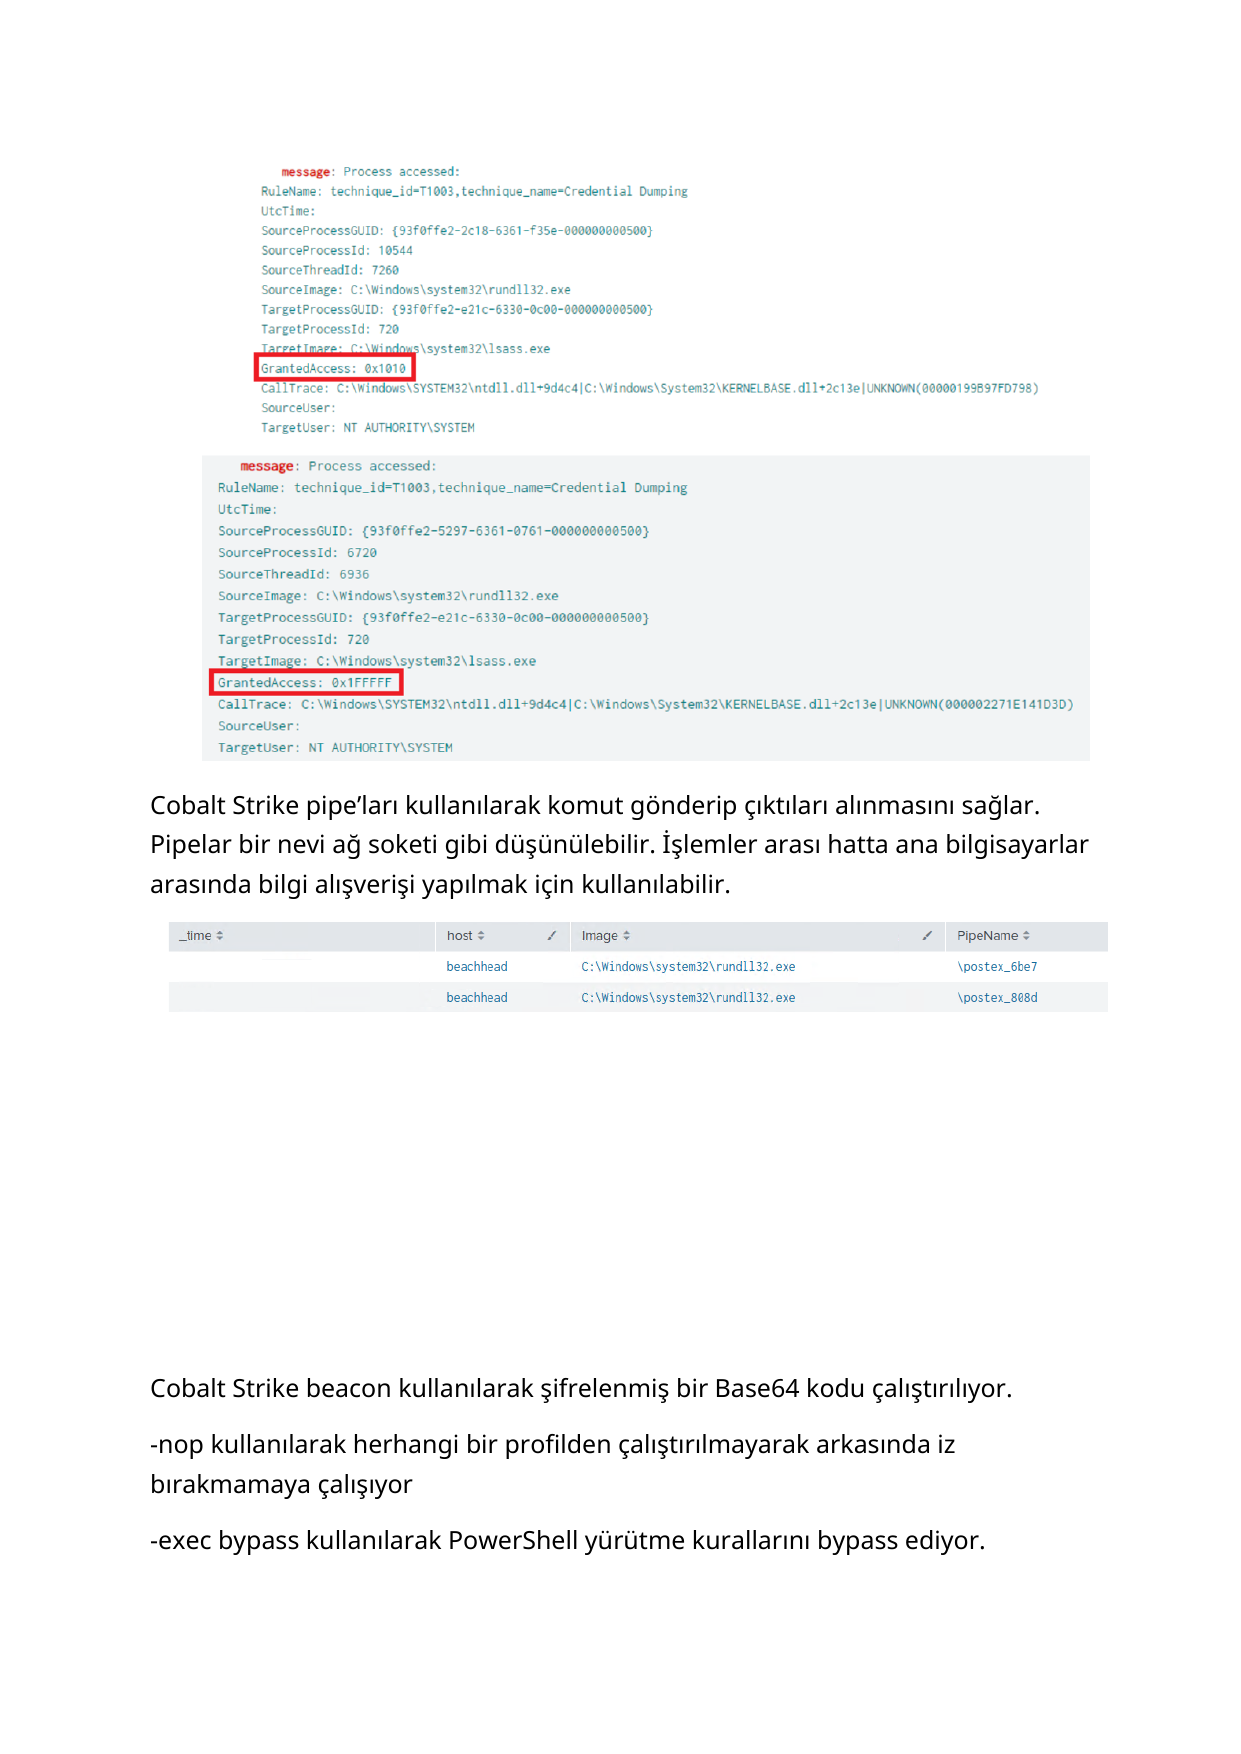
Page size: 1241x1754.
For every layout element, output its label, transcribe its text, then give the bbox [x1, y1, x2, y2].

text -exec bypass kullanılarak PowerShell yürütme kurallarını bypass ediyor. [150, 1523, 1090, 1557]
text Cobalt Strike pipe’ları kullanılarak komut gönderip çıktıları alınmasını sağlar. Pipelar bir nevi ağ soketi gibi düşünülebilir. İşlemler arası hatta ana bilgisayarlar arasında bilgi alışverişi yapılmak için kullanılabilir. [150, 788, 1090, 901]
text -nop kullanılarak herhangi bir profilden çalıştırılmayarak arkasında iz bırakmamaya çalışıyor [150, 1427, 1090, 1501]
text Cobalt Strike beacon kullanılarak şifrelenmiş bir Base64 kodu çalıştırılıyor. [150, 1371, 1090, 1405]
